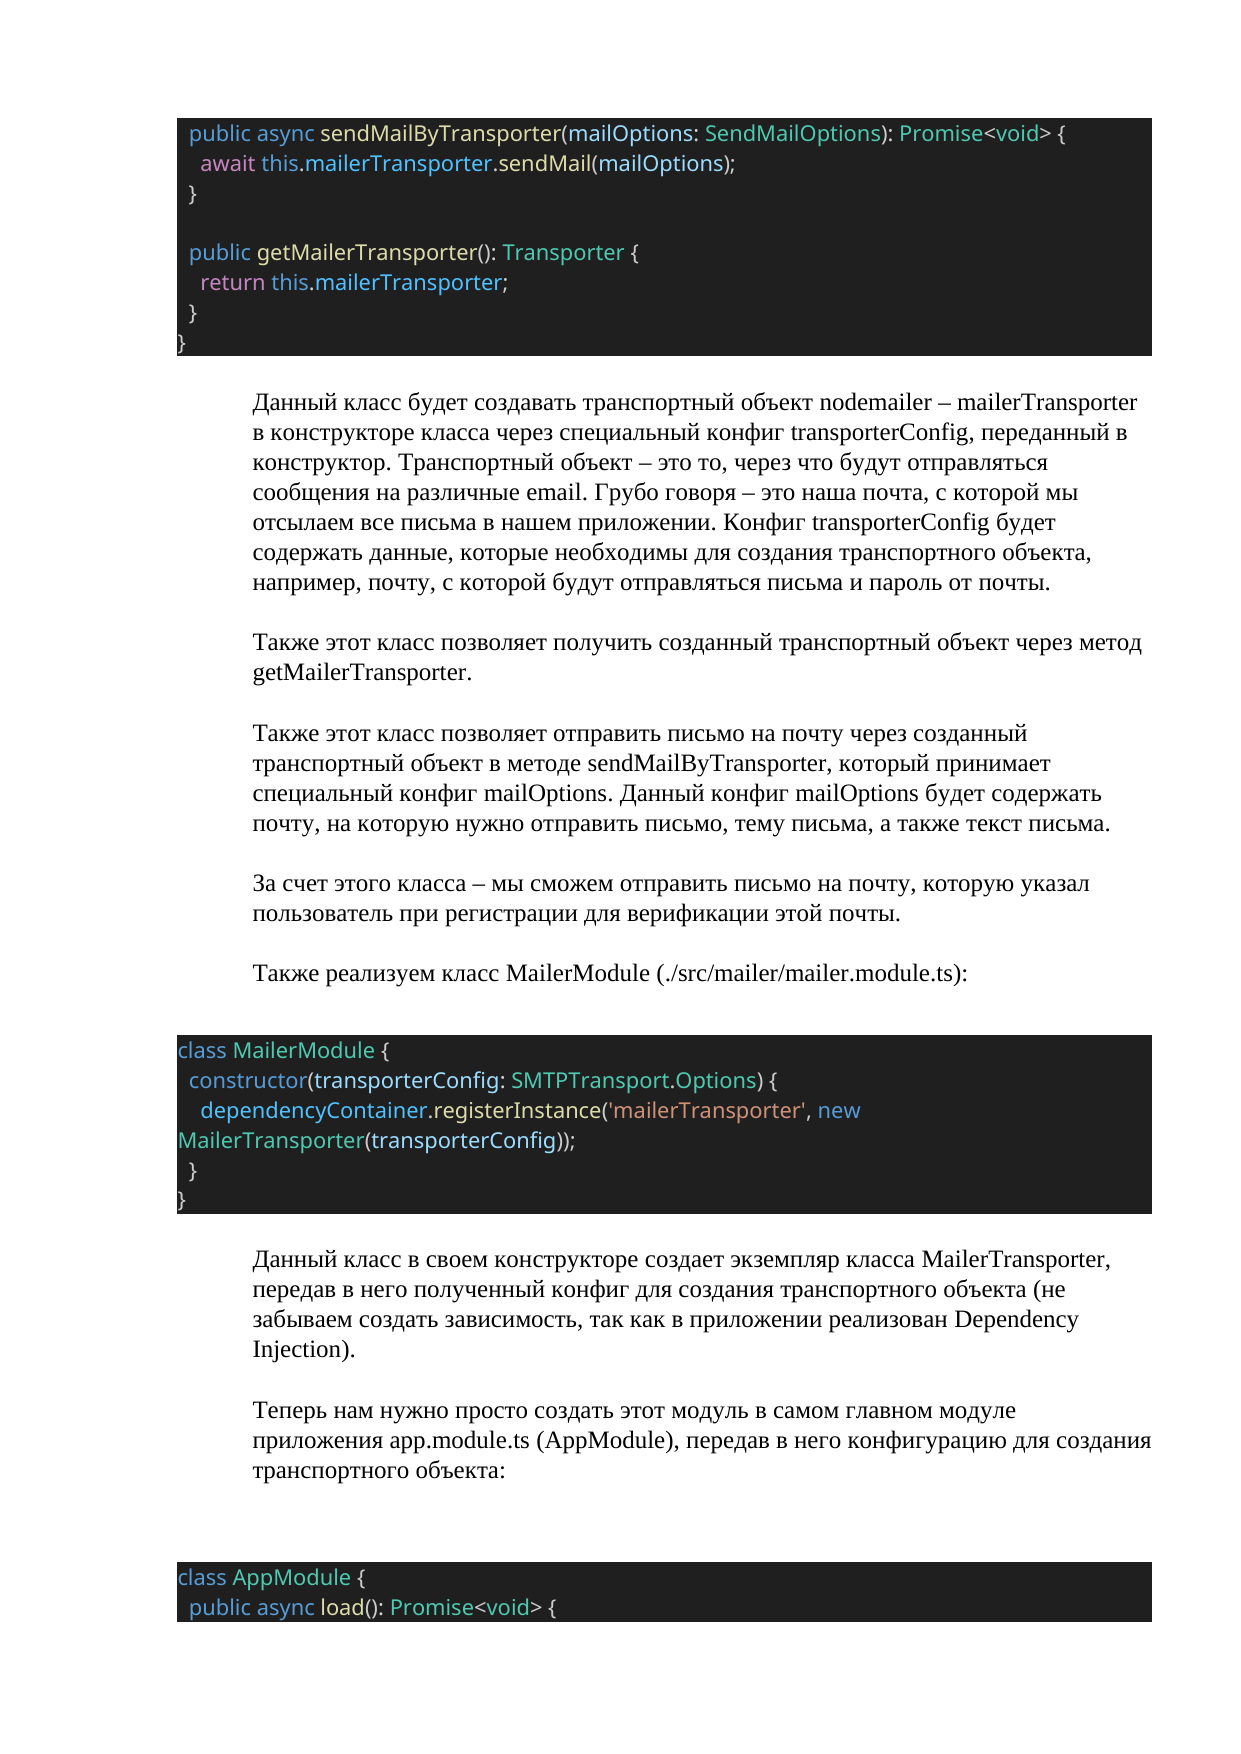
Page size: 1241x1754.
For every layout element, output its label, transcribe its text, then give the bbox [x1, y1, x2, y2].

list За счет этого класса – мы сможем отправить письмо на почту, которую указал пользователь при регистрации для верификации этой почты. [252, 868, 1152, 927]
text } [177, 327, 1152, 356]
list Теперь нам нужно просто создать этот модуль в самом главном модуле приложения app.module.ts (AppModule), передав в него конфигурацию для создания транспортного объекта: [252, 1395, 1152, 1484]
list Данный класс в своем конструкторе создает экземпляр класса MailerTransporter, передав в него полученный конфиг для создания транспортного объекта (не забываем создать зависимость, так как в приложении реализован Dependency Injection). [252, 1244, 1152, 1363]
list Также этот класс позволяет отправить письмо на почту через созданный транспортный объект в методе sendMailByTransporter, который принимает специальный конфиг mailOptions. Данный конфиг mailOptions будет содержать почту, на которую нужно отправить письмо, тему письма, а также текст письма. [252, 718, 1152, 837]
text class MailerModule { [177, 1035, 1152, 1065]
text public getMailerTransporter(): Transporter { [177, 237, 1152, 267]
text } [177, 297, 1152, 327]
text class AppModule { [177, 1562, 1152, 1592]
list Также этот класс позволяет получить созданный транспортный объект через метод getMailerTransporter. [252, 627, 1152, 686]
list Также реализуем класс MailerModule (./src/mailer/mailer.module.ts): [252, 958, 1152, 987]
text return this.mailerTransporter; [177, 267, 1152, 297]
list Данный класс будет создавать транспортный объект nodemailer – mailerTransporter в конструкторе класса через специальный конфиг transporterConfig, переданный в конструктор. Транспортный объект – это то, через что будут отправляться сообщения на различные email. Грубо говоря – это наша почта, с которой мы отсылаем все письма в нашем приложении. Конфиг transporterConfig будет содержать данные, которые необходимы для создания транспортного объекта, например, почту, с которой будут отправляться письма и пароль от почты. [252, 387, 1152, 596]
text } [177, 178, 1152, 207]
text constructor(transporterConfig: SMTPTransport.Options) { [177, 1065, 1152, 1095]
text } [177, 1184, 1152, 1214]
text await this.mailerTransporter.sendMail(mailOptions); [177, 148, 1152, 178]
text public async load(): Promise<void> { [177, 1592, 1152, 1622]
text public async sendMailByTransporter(mailOptions: SendMailOptions): Promise<void> { [177, 118, 1152, 148]
text } [177, 1154, 1152, 1184]
text dependencyContainer.registerInstance('mailerTransporter', new MailerTransporter(transporterConfig)); [177, 1095, 1152, 1154]
